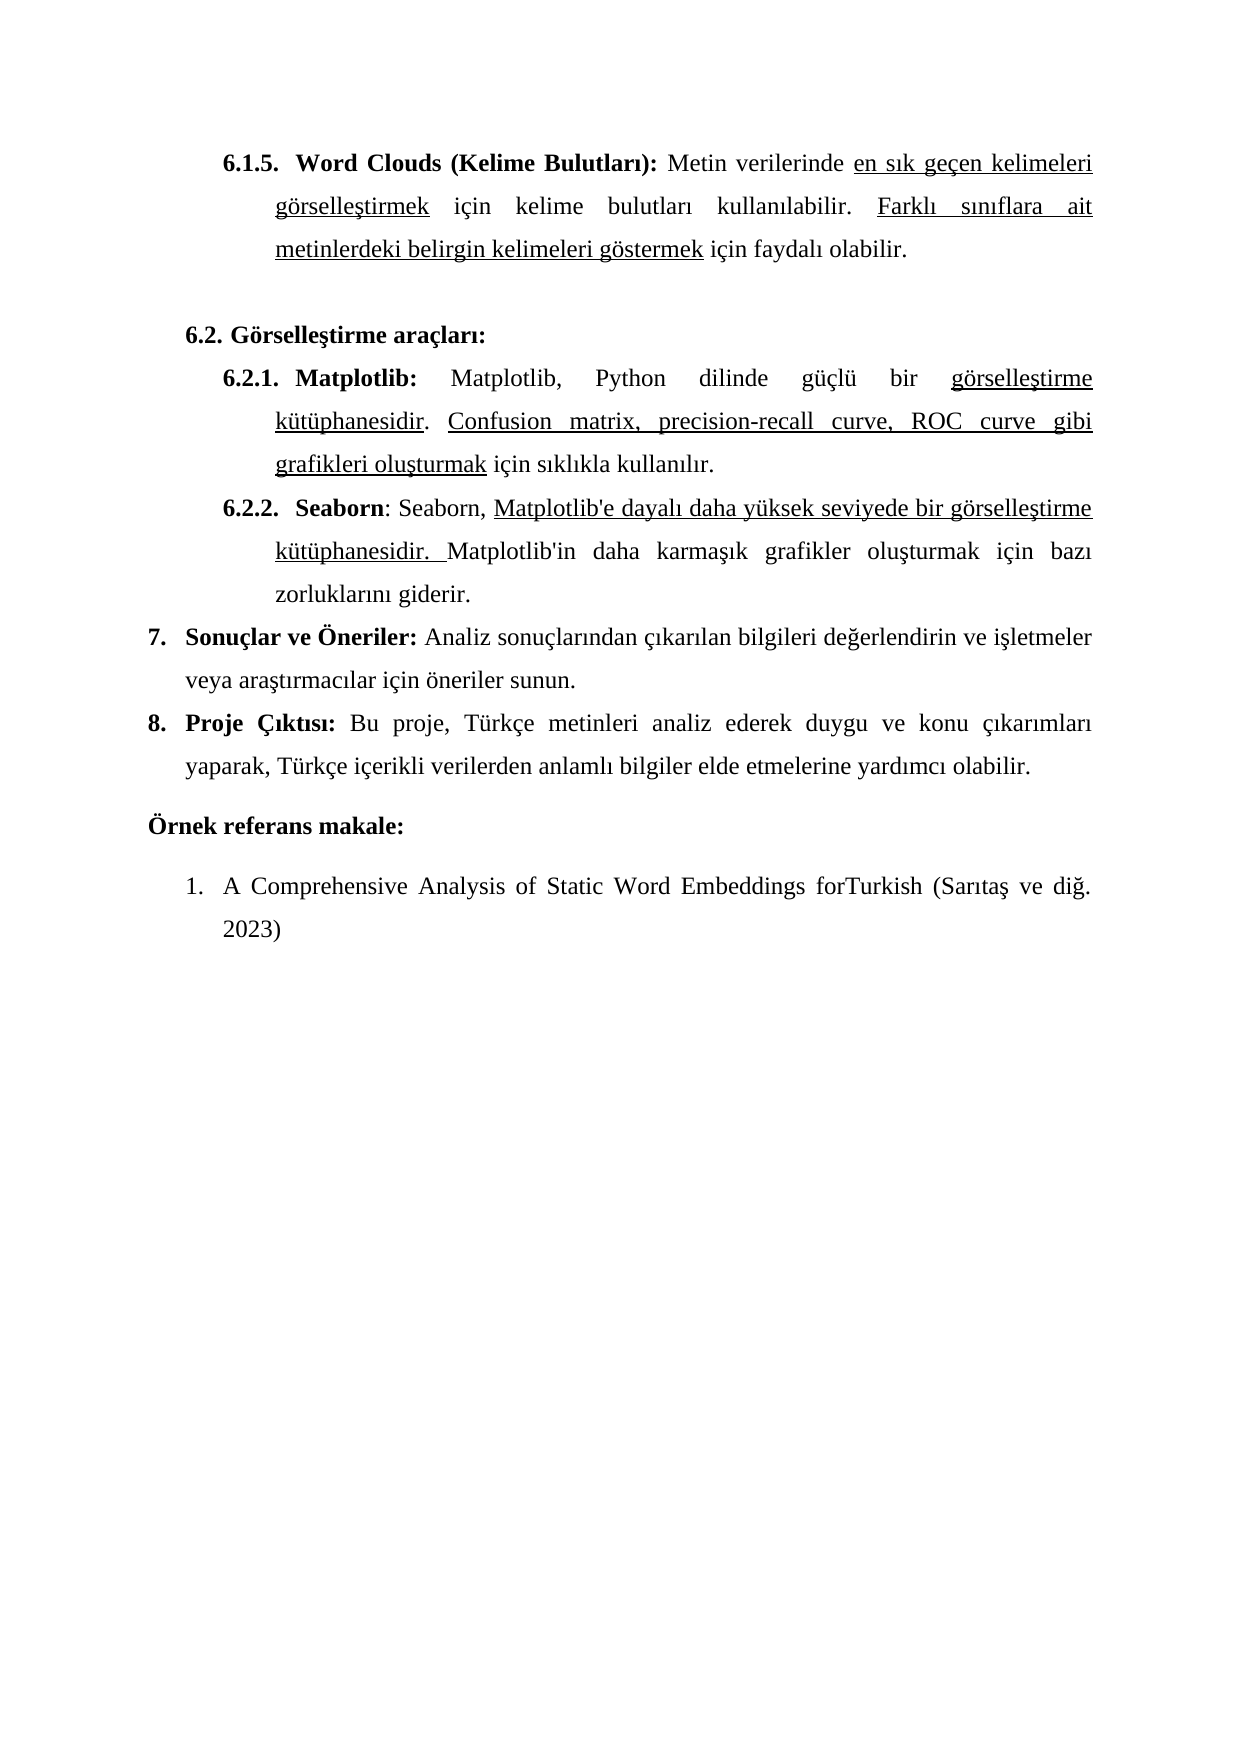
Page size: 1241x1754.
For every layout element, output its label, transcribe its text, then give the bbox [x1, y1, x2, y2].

list A Comprehensive Analysis of Static Word Embeddings forTurkish (Sarıtaş ve diğ. 2023) [185, 871, 1093, 943]
list Sonuçlar ve Öneriler: Analiz sonuçlarından çıkarılan bilgileri değerlendirin ve işletmeler veya araştırmacılar için öneriler sunun. [148, 622, 1093, 694]
list Word Clouds (Kelime Bulutları): Metin verilerinde en sık geçen kelimeleri görselleştirmek için kelime bulutları kullanılabilir. Farklı sınıflara ait metinlerdeki belirgin kelimeleri göstermek için faydalı olabilir. [223, 148, 1093, 263]
list Matplotlib: Matplotlib, Python dilinde güçlü bir görselleştirme kütüphanesidir. Confusion matrix, precision-recall curve, ROC curve gibi grafikleri oluşturmak için sıklıkla kullanılır. [223, 363, 1093, 478]
list Görselleştirme araçları: [185, 320, 1093, 349]
list Proje Çıktısı: Bu proje, Türkçe metinleri analiz ederek duygu ve konu çıkarımları yaparak, Türkçe içerikli verilerden anlamlı bilgiler elde etmelerine yardımcı olabilir. [148, 708, 1093, 780]
list Seaborn: Seaborn, Matplotlib'e dayalı daha yüksek seviyede bir görselleştirme kütüphanesidir. Matplotlib'in daha karmaşık grafikler oluşturmak için bazı zorluklarını giderir. [223, 493, 1093, 608]
text Örnek referans makale: [148, 811, 1093, 840]
